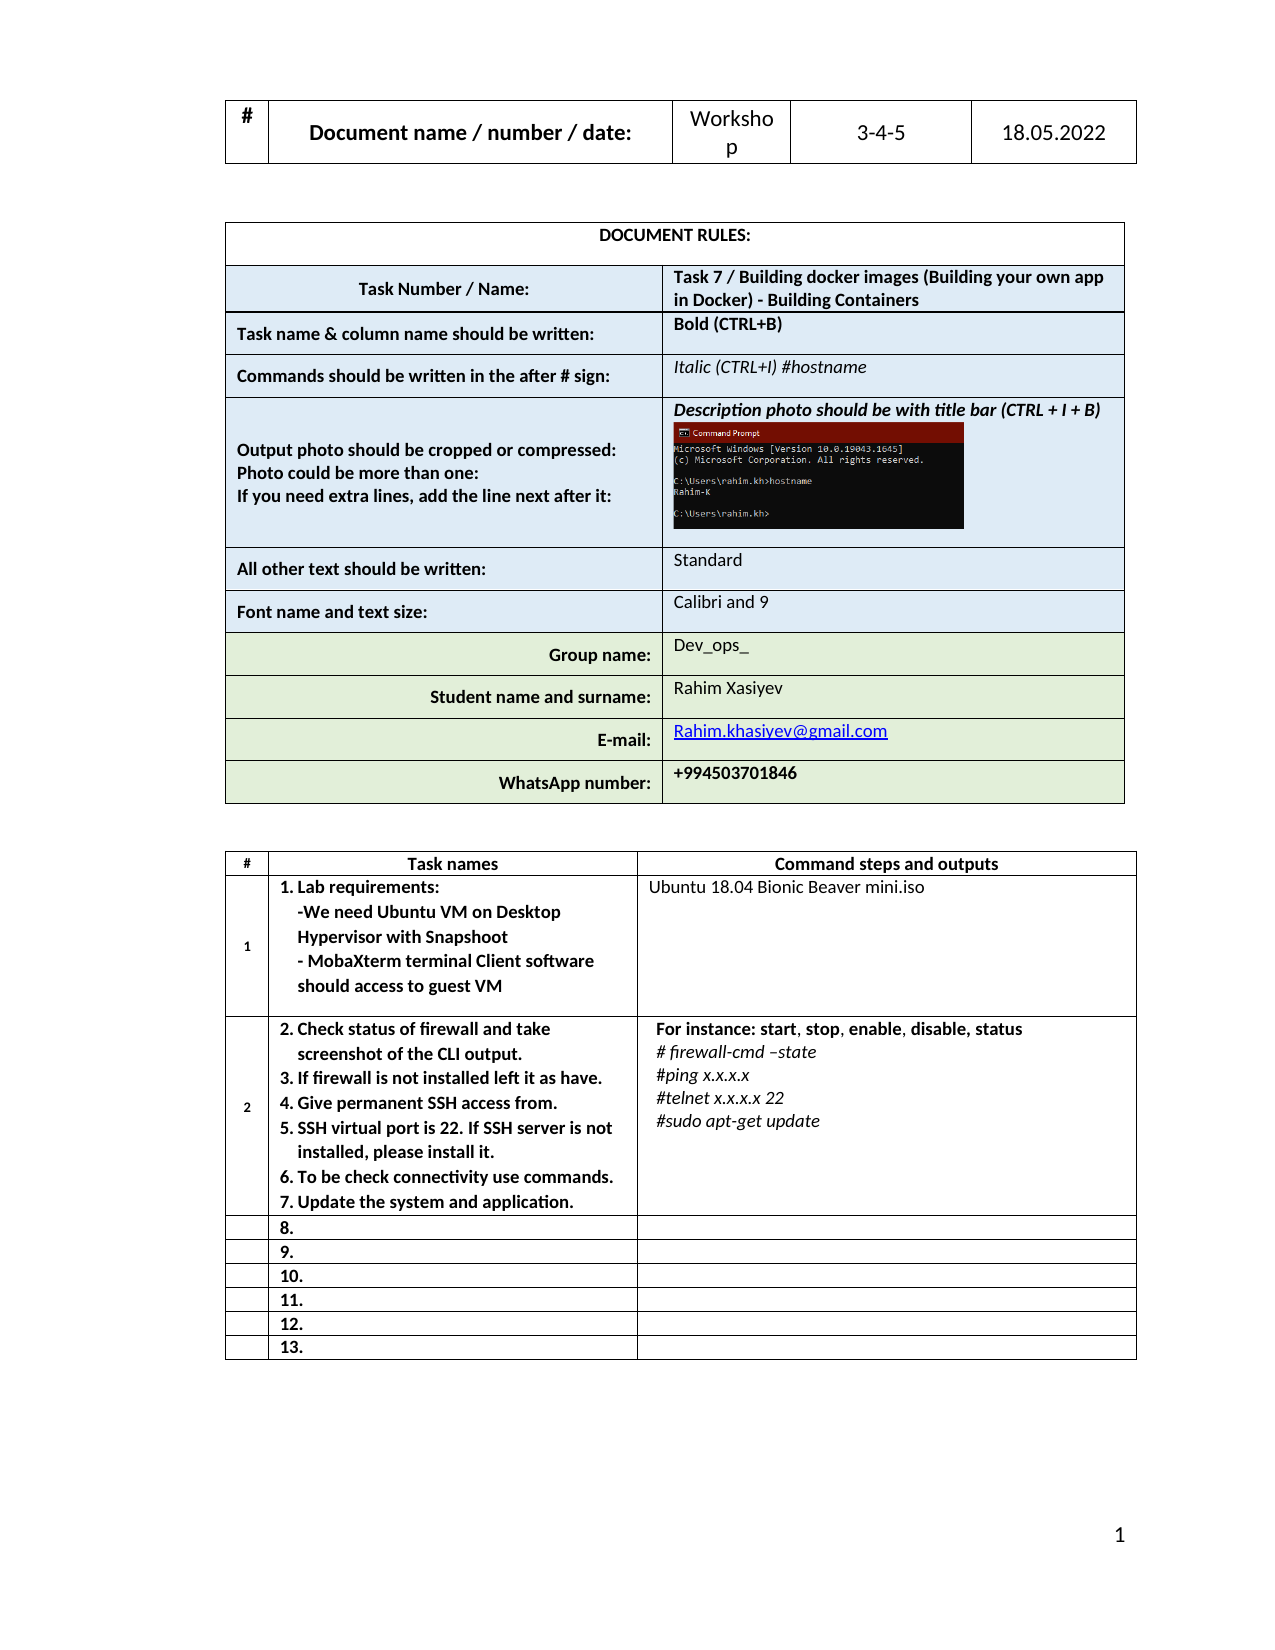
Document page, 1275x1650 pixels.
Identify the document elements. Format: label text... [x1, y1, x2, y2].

table_cell Calibri and 9 [663, 591, 1124, 632]
picture [673, 422, 964, 529]
table_cell Font name and text size: [226, 591, 662, 632]
table_cell Ubuntu 18.04 Bionic Beaver mini.iso [638, 876, 1136, 1016]
table_cell WhatsApp number: [226, 761, 662, 803]
table_cell [226, 1336, 268, 1359]
table_cell [269, 1288, 637, 1311]
table_cell Check status of firewall and take screenshot of the CLI output. If firewall is not installed left it as have. Give permanent SSH access from. SSH virtual port is 22. If SSH server is not installed, please install it. To be check connectivity use commands. Update the system and application. [269, 1017, 637, 1215]
table_header Command steps and outputs [638, 852, 1136, 874]
table_cell Commands should be written in the after # sign: [226, 355, 662, 397]
table_cell Rahim.khasiyev@gmail.com [663, 719, 1124, 760]
table_header Task names [269, 852, 637, 874]
table_cell [269, 1264, 637, 1287]
table_cell [269, 1216, 637, 1239]
table_cell Italic (CTRL+I) #hostname [663, 355, 1124, 397]
table_cell [638, 1312, 1136, 1335]
table_cell Rahim Xasiyev [663, 676, 1124, 718]
table_cell [269, 1240, 637, 1263]
table_cell [638, 1336, 1136, 1359]
table_cell [269, 1336, 637, 1359]
table_cell Description photo should be with title bar (CTRL + I + B) [663, 398, 1124, 547]
table_cell [638, 1288, 1136, 1311]
table_cell All other text should be written: [226, 548, 662, 589]
table_cell [269, 1312, 637, 1335]
table_cell [638, 1216, 1136, 1239]
table_cell Student name and surname: [226, 676, 662, 718]
table_cell Task 7 / Building docker images (Building your own app in Docker) - Building Containers [663, 266, 1124, 311]
table_cell Group name: [226, 633, 662, 675]
table_cell Output photo should be cropped or compressed: Photo could be more than one: If you need extra lines, add the line next after it: [226, 398, 662, 547]
table_header DOCUMENT RULES: [226, 223, 1124, 264]
table_cell 1 [226, 876, 268, 1016]
table_cell Bold (CTRL+B) [663, 313, 1124, 354]
table_cell For instance: start, stop, enable, disable, status # firewall-cmd –state #ping x.x.x.x #telnet x.x.x.x 22 #sudo apt-get update [638, 1017, 1136, 1215]
table_cell [226, 1312, 268, 1335]
table_cell E-mail: [226, 719, 662, 760]
table_cell [226, 1288, 268, 1311]
table_cell [226, 1240, 268, 1263]
table_cell +994503701846 [663, 761, 1124, 803]
table_cell [638, 1264, 1136, 1287]
table_cell [638, 1240, 1136, 1263]
table_cell Dev_ops_ [663, 633, 1124, 675]
table_cell [226, 1216, 268, 1239]
table_cell Task Number / Name: [226, 266, 662, 311]
table_header # [226, 852, 268, 874]
table_cell 2 [226, 1017, 268, 1215]
table_cell Lab requirements: -We need Ubuntu VM on Desktop Hypervisor with Snapshoot - MobaXterm terminal Client software should access to guest VM [269, 876, 637, 1016]
table_cell Task name & column name should be written: [226, 313, 662, 354]
table_cell Standard [663, 548, 1124, 589]
table_cell [226, 1264, 268, 1287]
